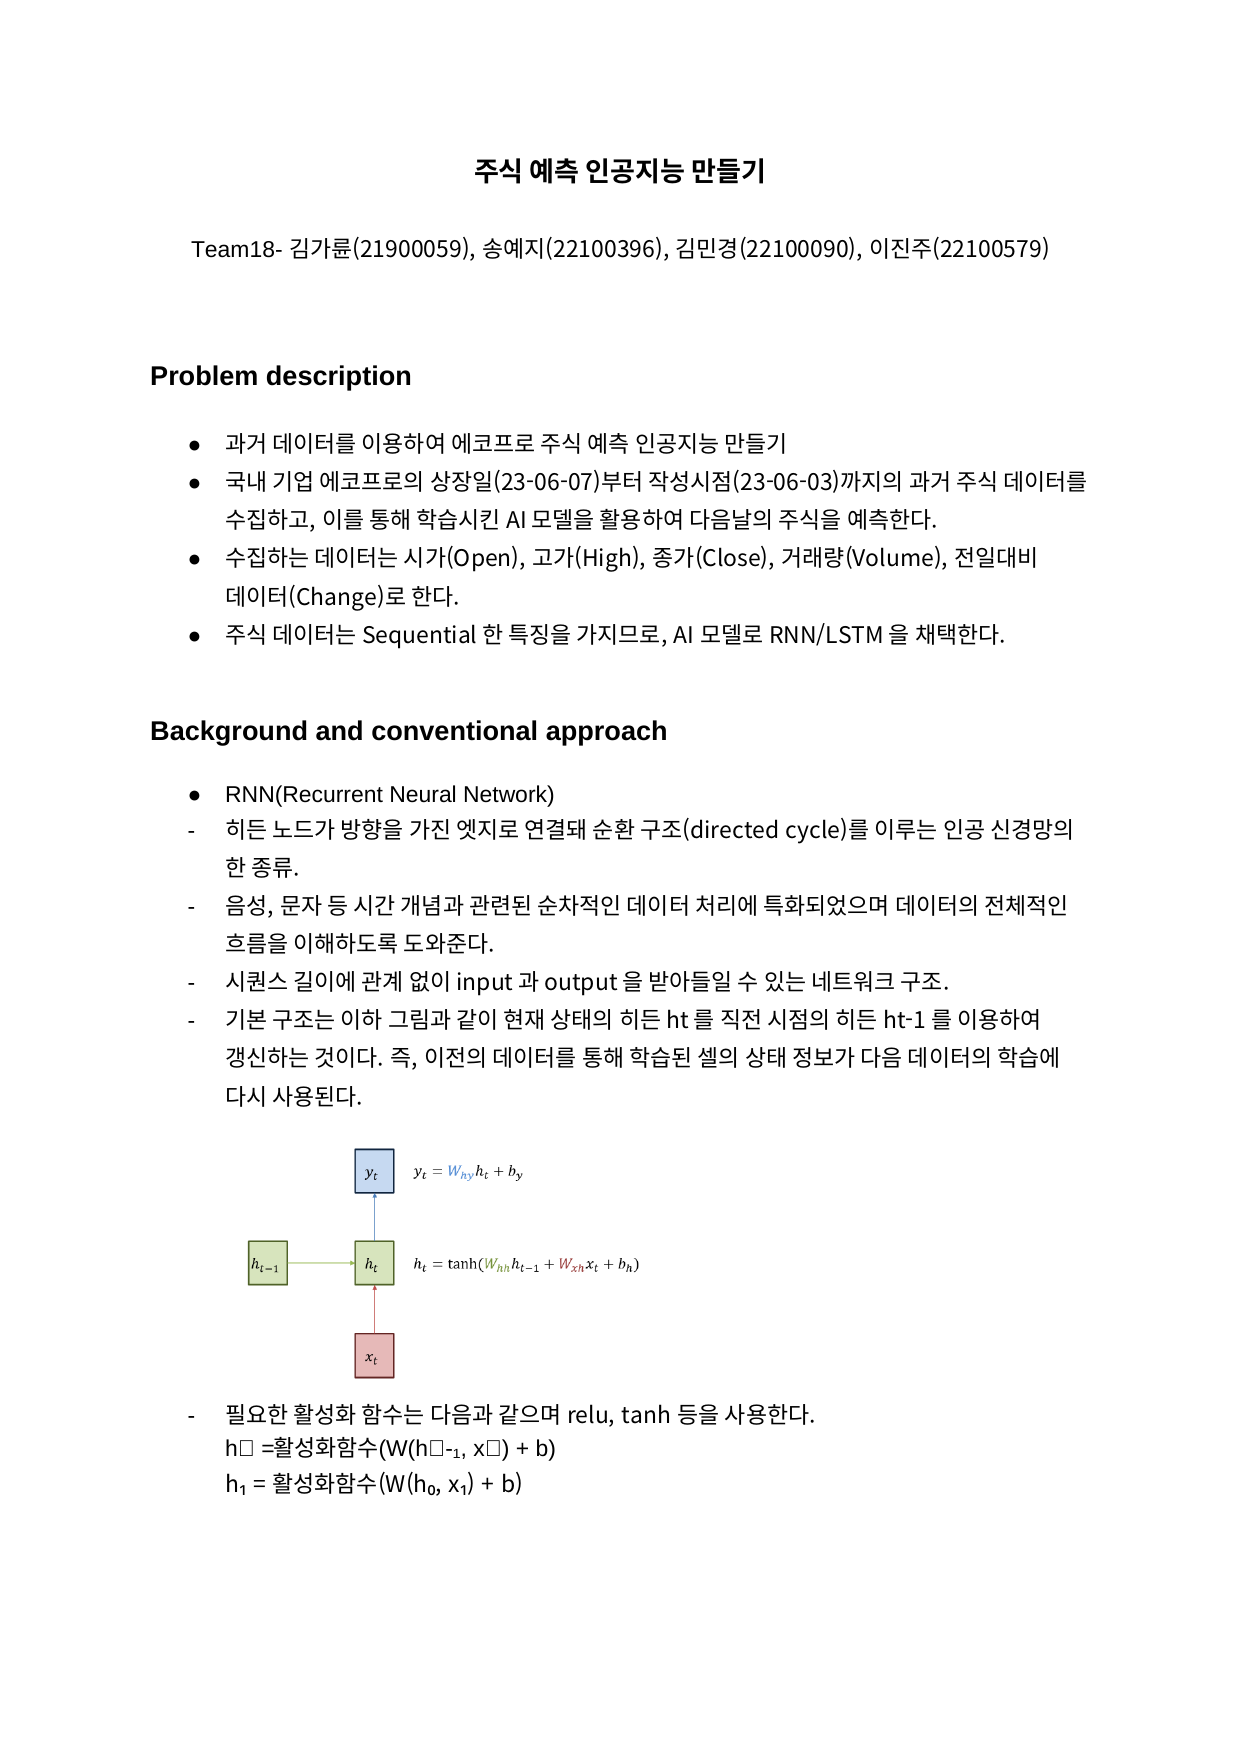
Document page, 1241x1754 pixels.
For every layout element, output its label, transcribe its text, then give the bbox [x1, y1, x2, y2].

text h₁ = 활성화함수(W(h₀, x₁) + b) [150, 1466, 1090, 1499]
list 과거 데이터를 이용하여 에코프로 주식 예측 인공지능 만들기 [187, 426, 1090, 459]
list 필요한 활성화 함수는 다음과 같으며 relu, tanh 등을 사용한다. [187, 1397, 1090, 1431]
list RNN(Recurrent Neural Network) [187, 781, 1090, 808]
list 음성, 문자 등 시간 개념과 관련된 순차적인 데이터 처리에 특화되었으며 데이터의 전체적인 흐름을 이해하도록 도와준다. [187, 888, 1090, 959]
text Problem description [150, 360, 1090, 391]
text 주식 예측 인공지능 만들기 [150, 150, 1090, 189]
text Background and conventional approach [150, 715, 1090, 746]
list 수집하는 데이터는 시가(Open), 고가(High), 종가(Close), 거래량(Volume), 전일대비 데이터(Change)로 한다. [187, 540, 1090, 612]
text Team18- 김가륜(21900059), 송예지(22100396), 김민경(22100090), 이진주(22100579) [150, 231, 1090, 264]
text h𝘵 = 활성화함수(W(h𝘵-₁, x𝘵) + b) [150, 1435, 1090, 1462]
list 기본 구조는 이하 그림과 같이 현재 상태의 히든 ht를 직전 시점의 히든 ht-1를 이용하여 갱신하는 것이다. 즉, 이전의 데이터를 통해 학습된 셀의 상태 정보가 다음 데이터의 학습에 다시 사용된다. [187, 1002, 1090, 1112]
picture [225, 1116, 673, 1394]
list 히든 노드가 방향을 가진 엣지로 연결돼 순환 구조(directed cycle)를 이루는 인공 신경망의 한 종류. [187, 811, 1090, 883]
list 주식 데이터는 Sequential한 특징을 가지므로, AI 모델로 RNN/LSTM을 채택한다. [187, 617, 1090, 650]
list 시퀀스 길이에 관계 없이 input과 output을 받아들일 수 있는 네트워크 구조. [187, 964, 1090, 997]
list 국내 기업 에코프로의 상장일(23-06-07)부터 작성시점(23-06-03)까지의 과거 주식 데이터를 수집하고, 이를 통해 학습시킨 AI모델을 활용하여 다음날의 주식을 예측한다. [187, 464, 1090, 535]
